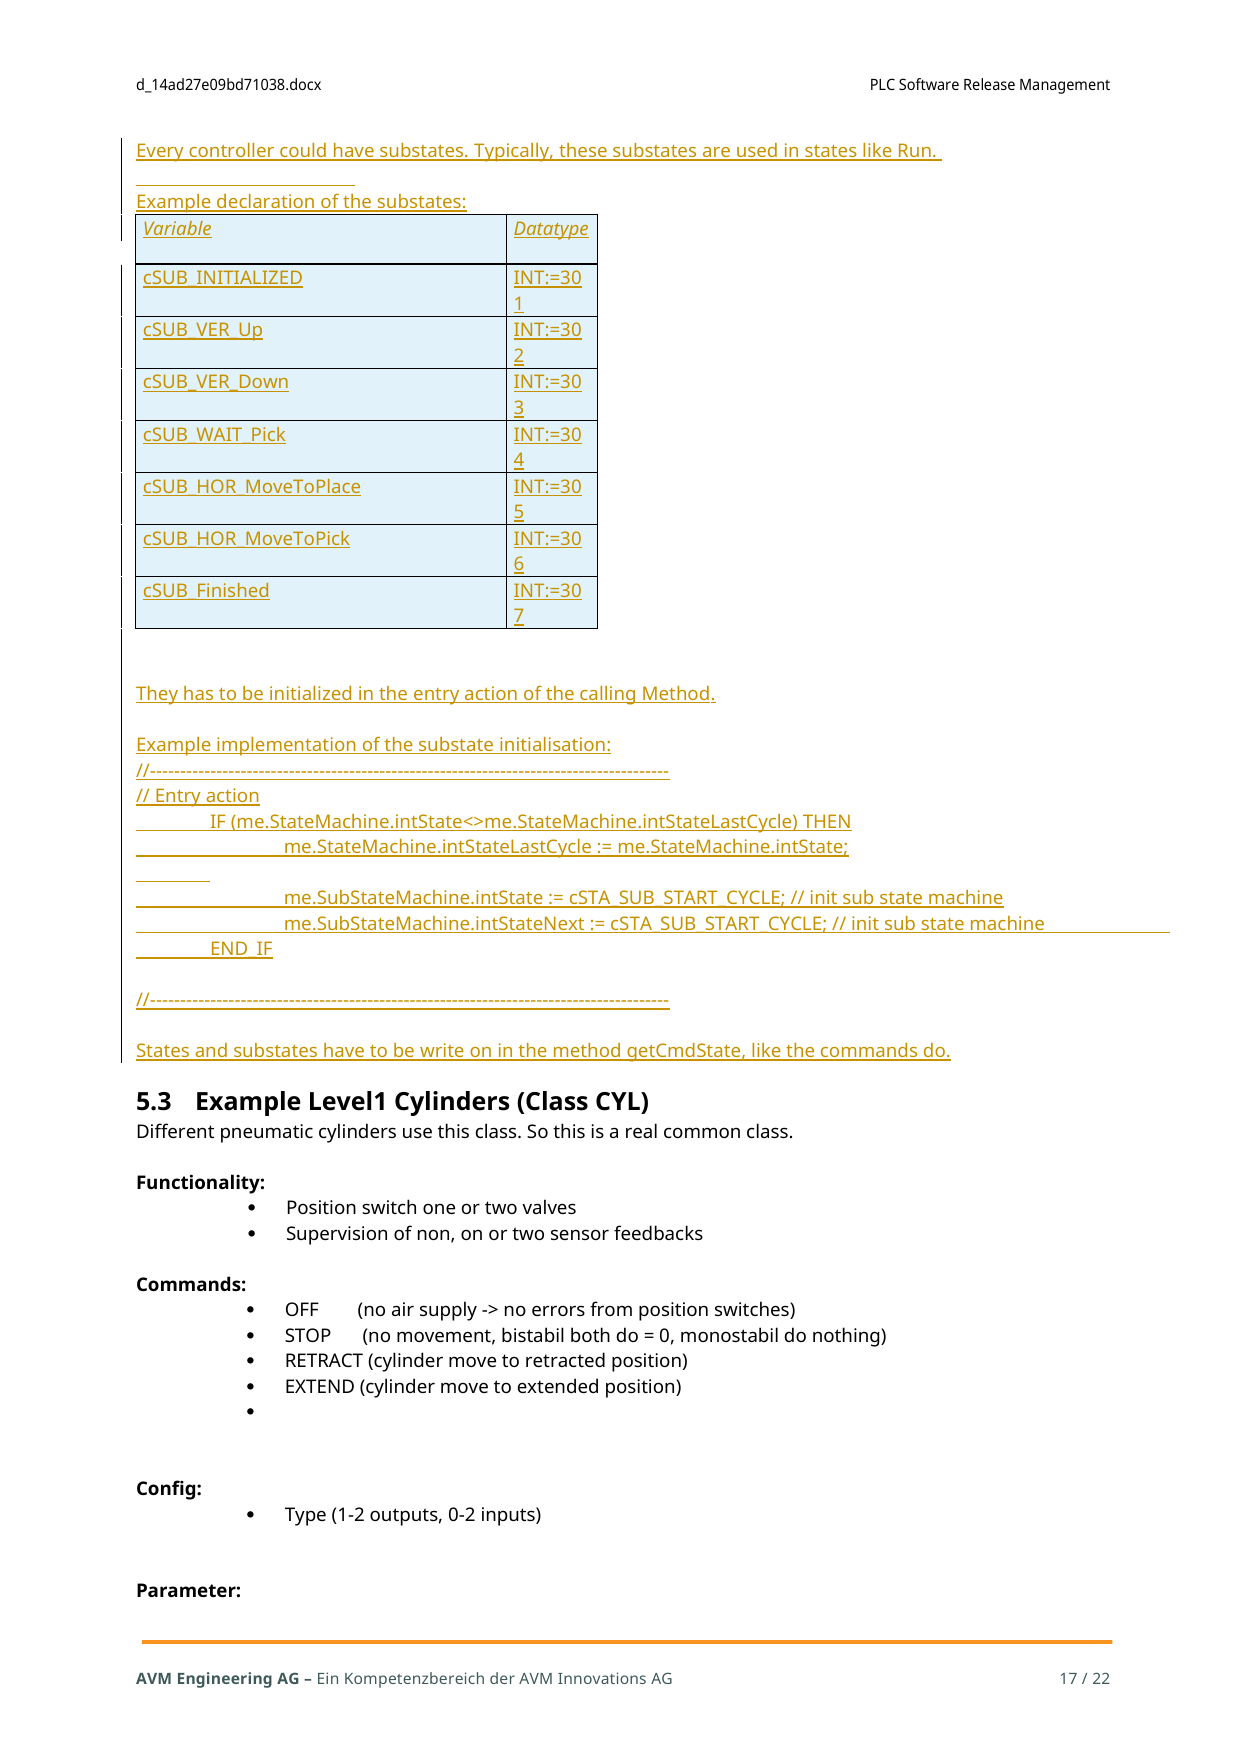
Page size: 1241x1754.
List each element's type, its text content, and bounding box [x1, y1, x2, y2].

list OFF (no air supply -> no errors from position switches) [247, 1297, 1110, 1322]
list Type (1-2 outputs, 0-2 inputs) [247, 1501, 1110, 1526]
text Different pneumatic cylinders use this class. So this is a real common class. [136, 1118, 1110, 1143]
subtitle Example Level1 Cylinders (Class CYL) [136, 1084, 1110, 1118]
text Config: [136, 1475, 1110, 1501]
list EXTEND (cylinder move to extended position) [247, 1373, 1110, 1399]
text Functionality: [136, 1169, 1110, 1194]
picture [140, 1640, 1112, 1644]
list STOP (no movement, bistabil both do = 0, monostabil do nothing) [247, 1322, 1110, 1348]
list Position switch one or two valves [248, 1194, 1110, 1220]
text Commands: [136, 1271, 1110, 1297]
list RETRACT (cylinder move to retracted position) [247, 1348, 1110, 1373]
list Supervision of non, on or two sensor feedbacks [248, 1220, 1110, 1246]
text Parameter: [136, 1577, 1110, 1603]
